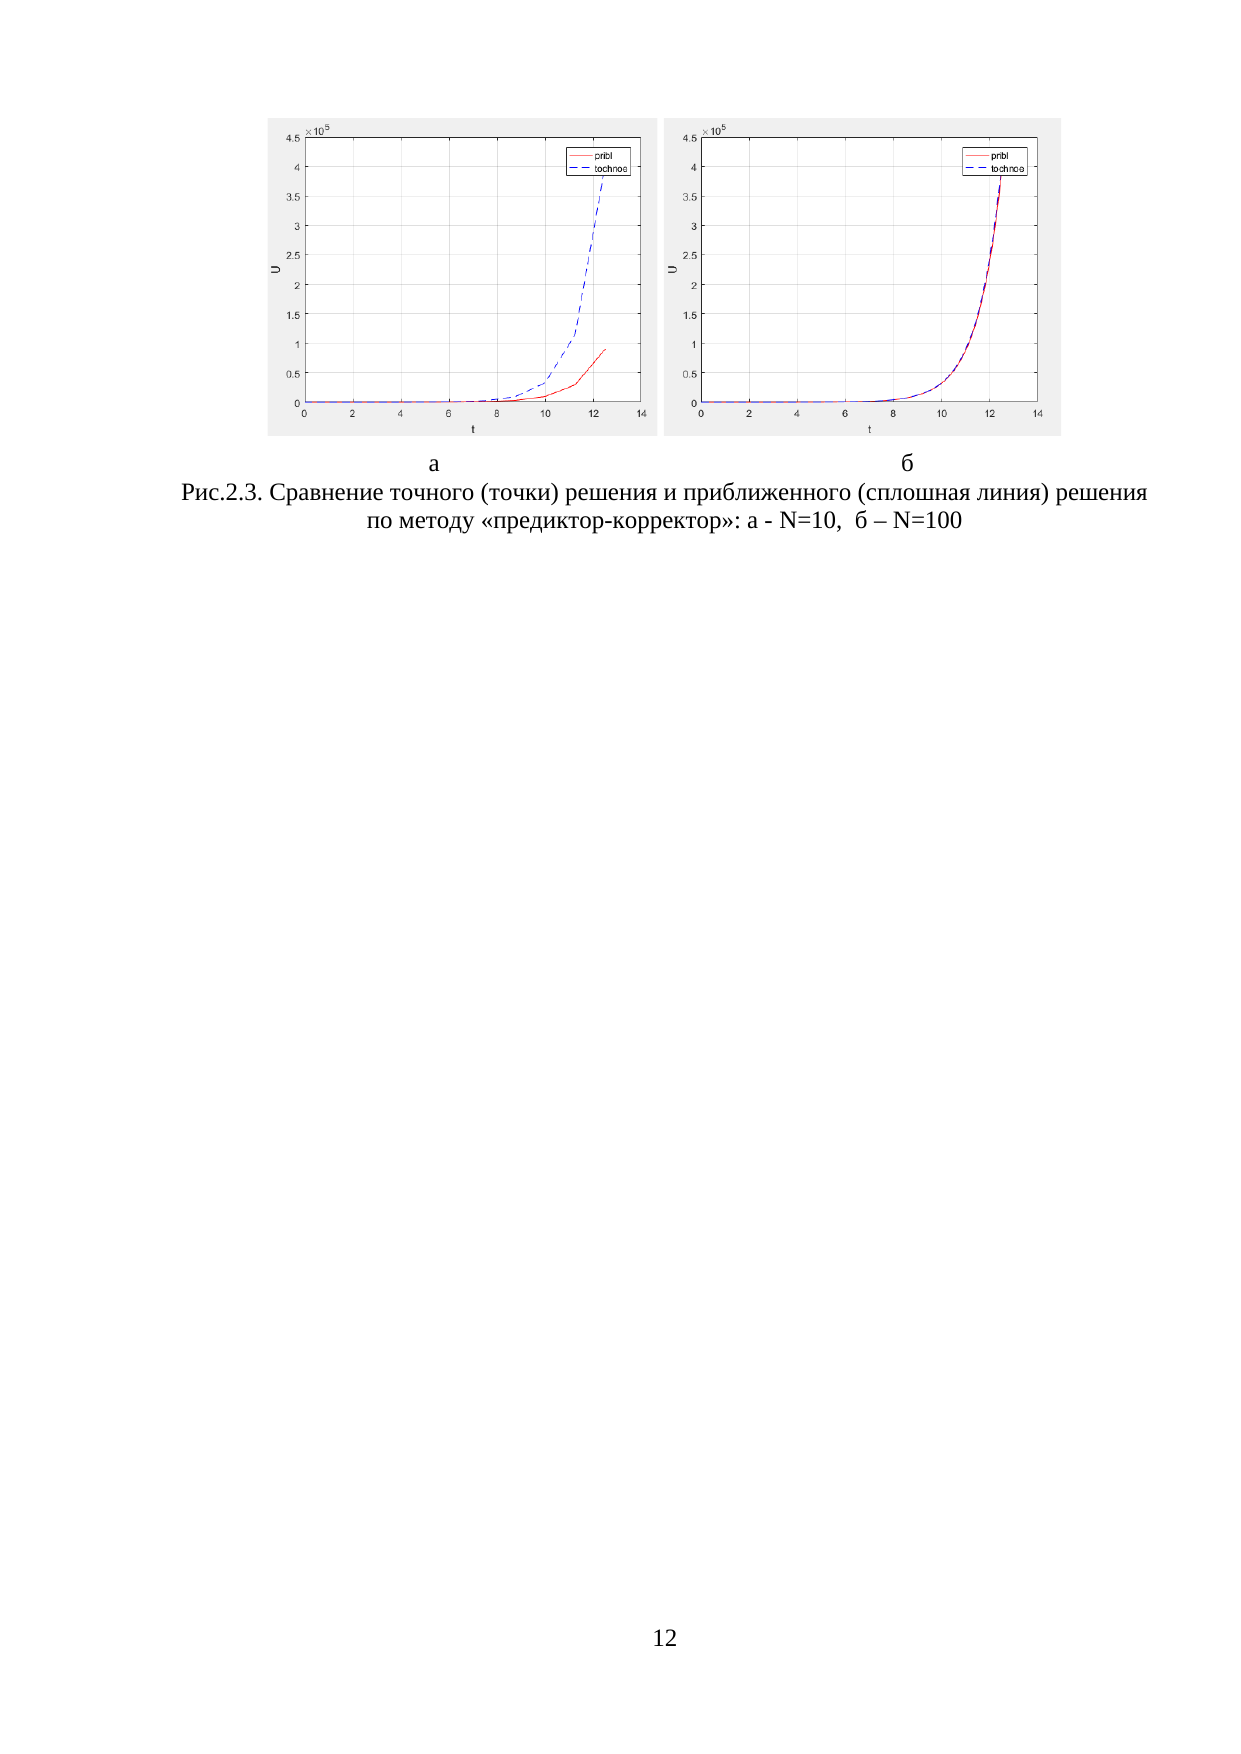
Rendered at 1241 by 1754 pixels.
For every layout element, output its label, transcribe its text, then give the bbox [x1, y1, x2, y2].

picture [663, 118, 1062, 436]
picture [267, 118, 658, 436]
text Рис.2.3. Сравнение точного (точки) решения и приближенного (сплошная линия) решения по методу «предиктор-корректор»: а - N=10, б – N=100 [177, 477, 1152, 534]
text а б [428, 448, 1152, 477]
